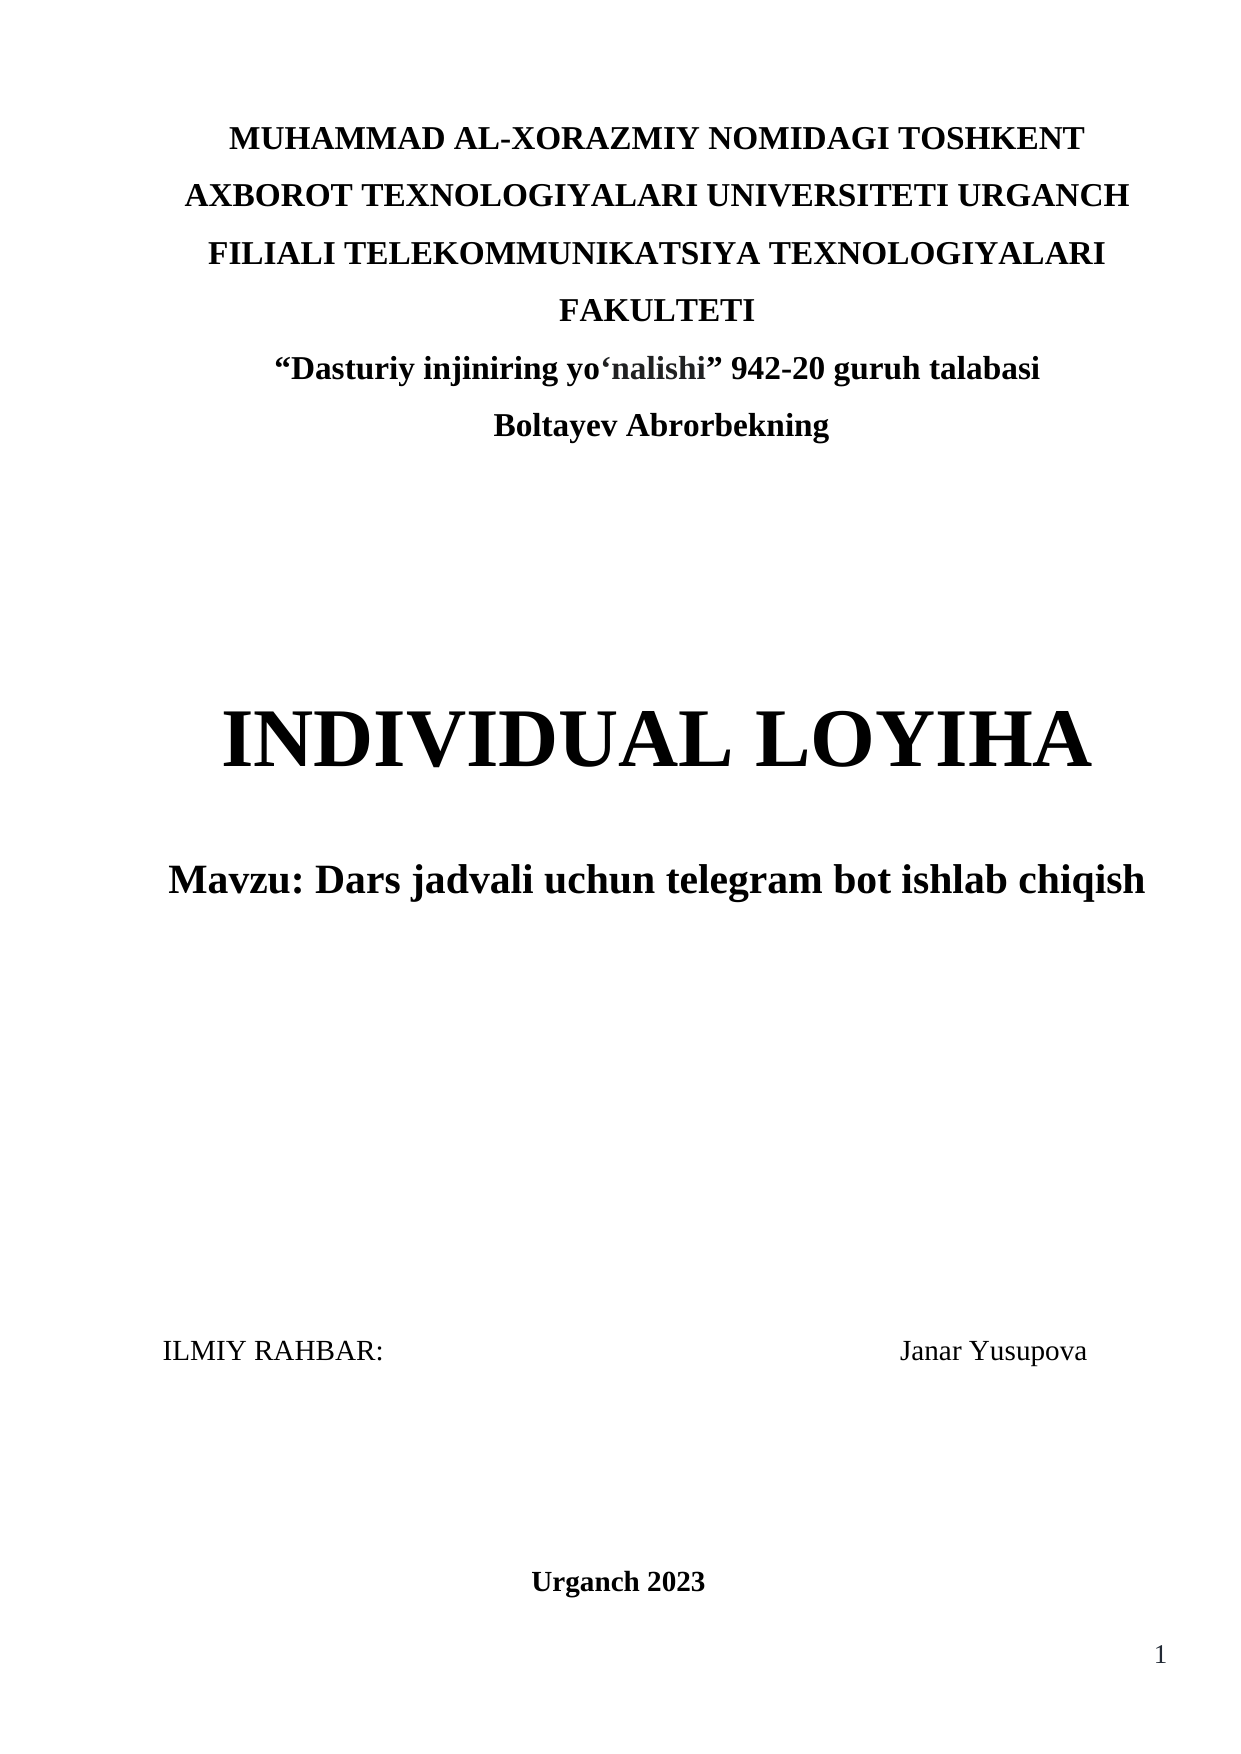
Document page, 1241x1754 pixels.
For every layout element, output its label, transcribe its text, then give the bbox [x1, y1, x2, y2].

text Urganch 2023 [457, 1564, 1152, 1598]
text Mavzu: Dars jadvali uchun telegram bot ishlab chiqish [162, 854, 1152, 902]
text ILMIY RAHBAR: Janar Yusupova [162, 1333, 1152, 1367]
text “Dasturiy injiniring yoʻnalishi” 942-20 guruh talabasi [162, 348, 1152, 386]
text Boltayev Abrorbekning [162, 406, 1152, 444]
text INDIVIDUAL LOYIHA [162, 689, 1152, 785]
text MUHAMMAD AL-XORAZMIY NOMIDAGI TOSHKENT AXBOROT TEXNOLOGIYALARI UNIVERSITETI URGANCH FILIALI TELEKOMMUNIKATSIYA TEXNOLOGIYALARI FAKULTETI [162, 118, 1152, 329]
